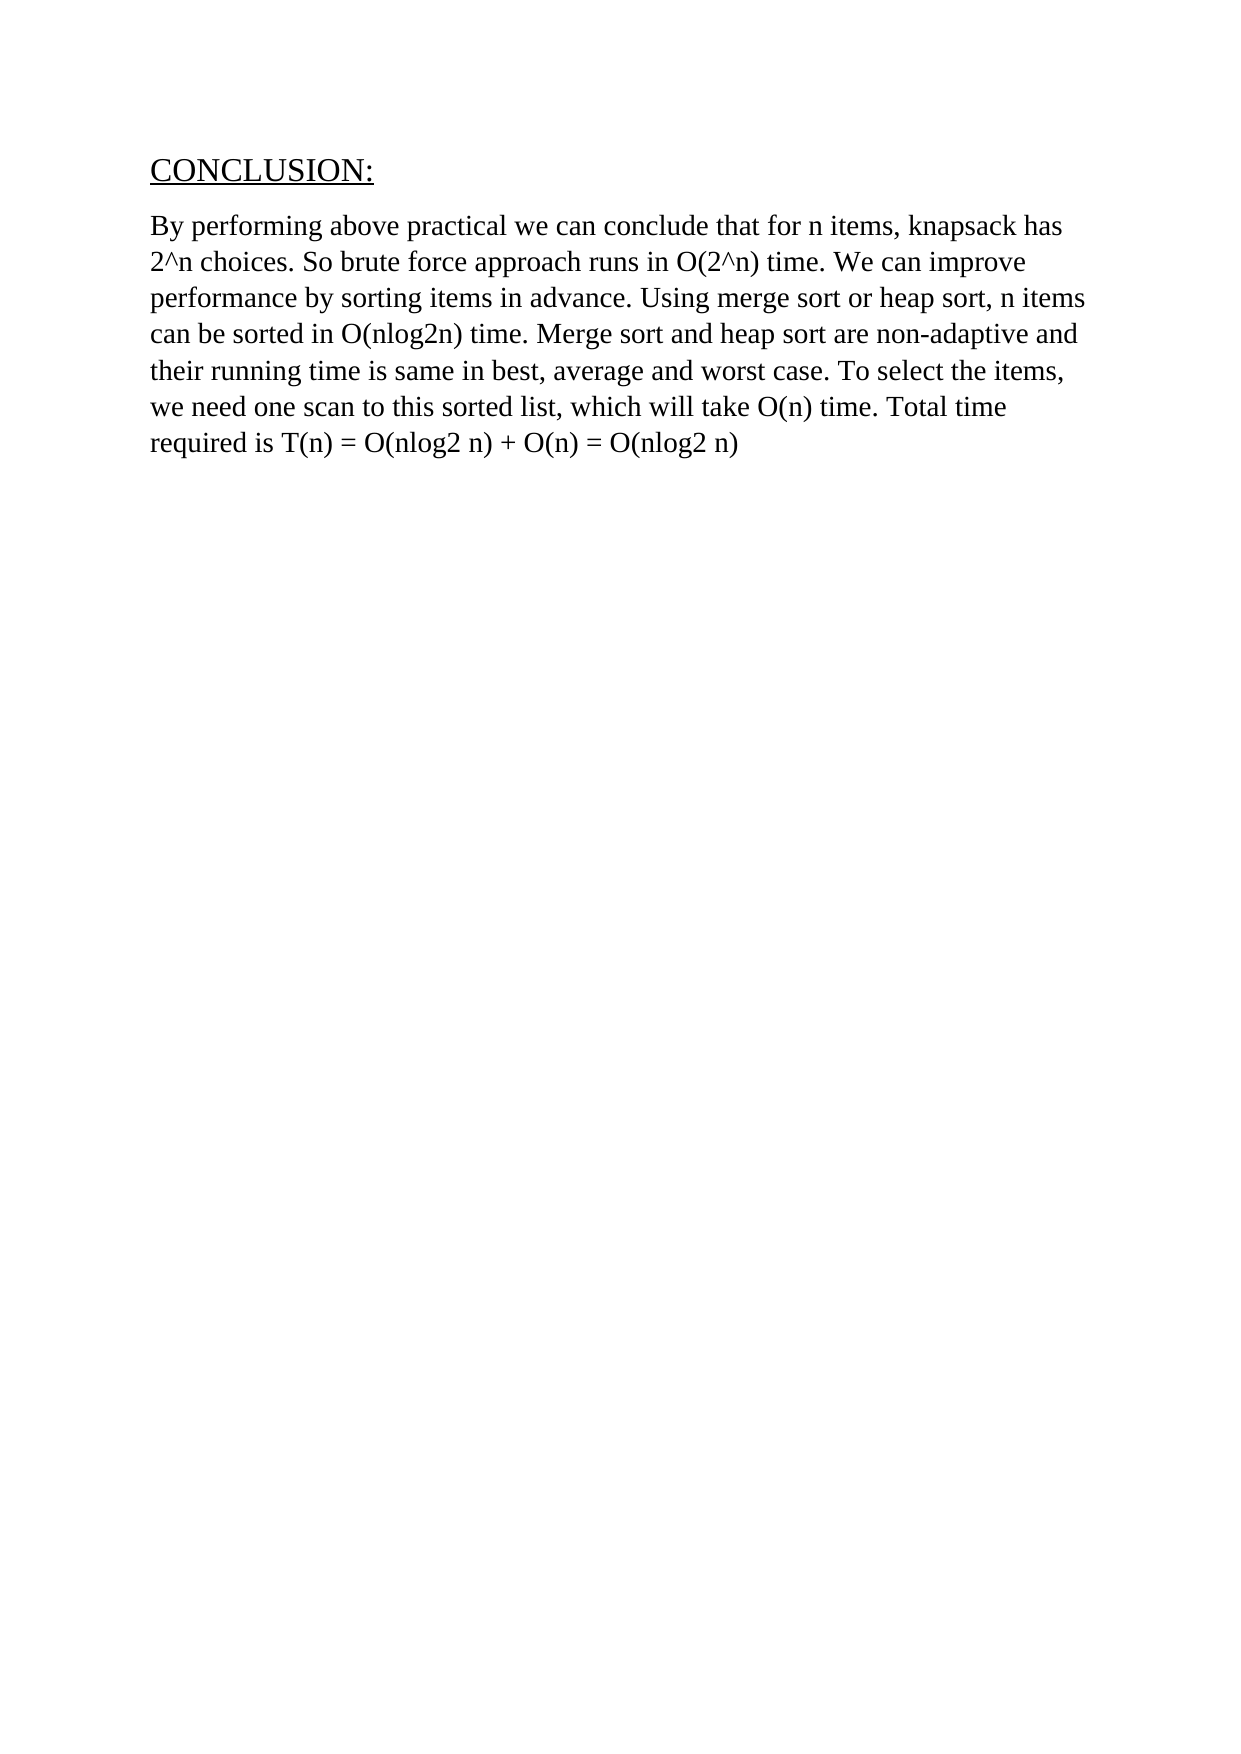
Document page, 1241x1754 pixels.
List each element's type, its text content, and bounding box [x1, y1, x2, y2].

text CONCLUSION: [150, 150, 1090, 188]
text By performing above practical we can conclude that for n items, knapsack has 2^n choices. So brute force approach runs in O(2^n) time. We can improve performance by sorting items in advance. Using merge sort or heap sort, n items can be sorted in O(nlog2n) time. Merge sort and heap sort are non-adaptive and their running time is same in best, average and worst case. To select the items, we need one scan to this sorted list, which will take O(n) time. Total time required is T(n) = O(nlog2 n) + O(n) = O(nlog2 n) [150, 208, 1090, 458]
